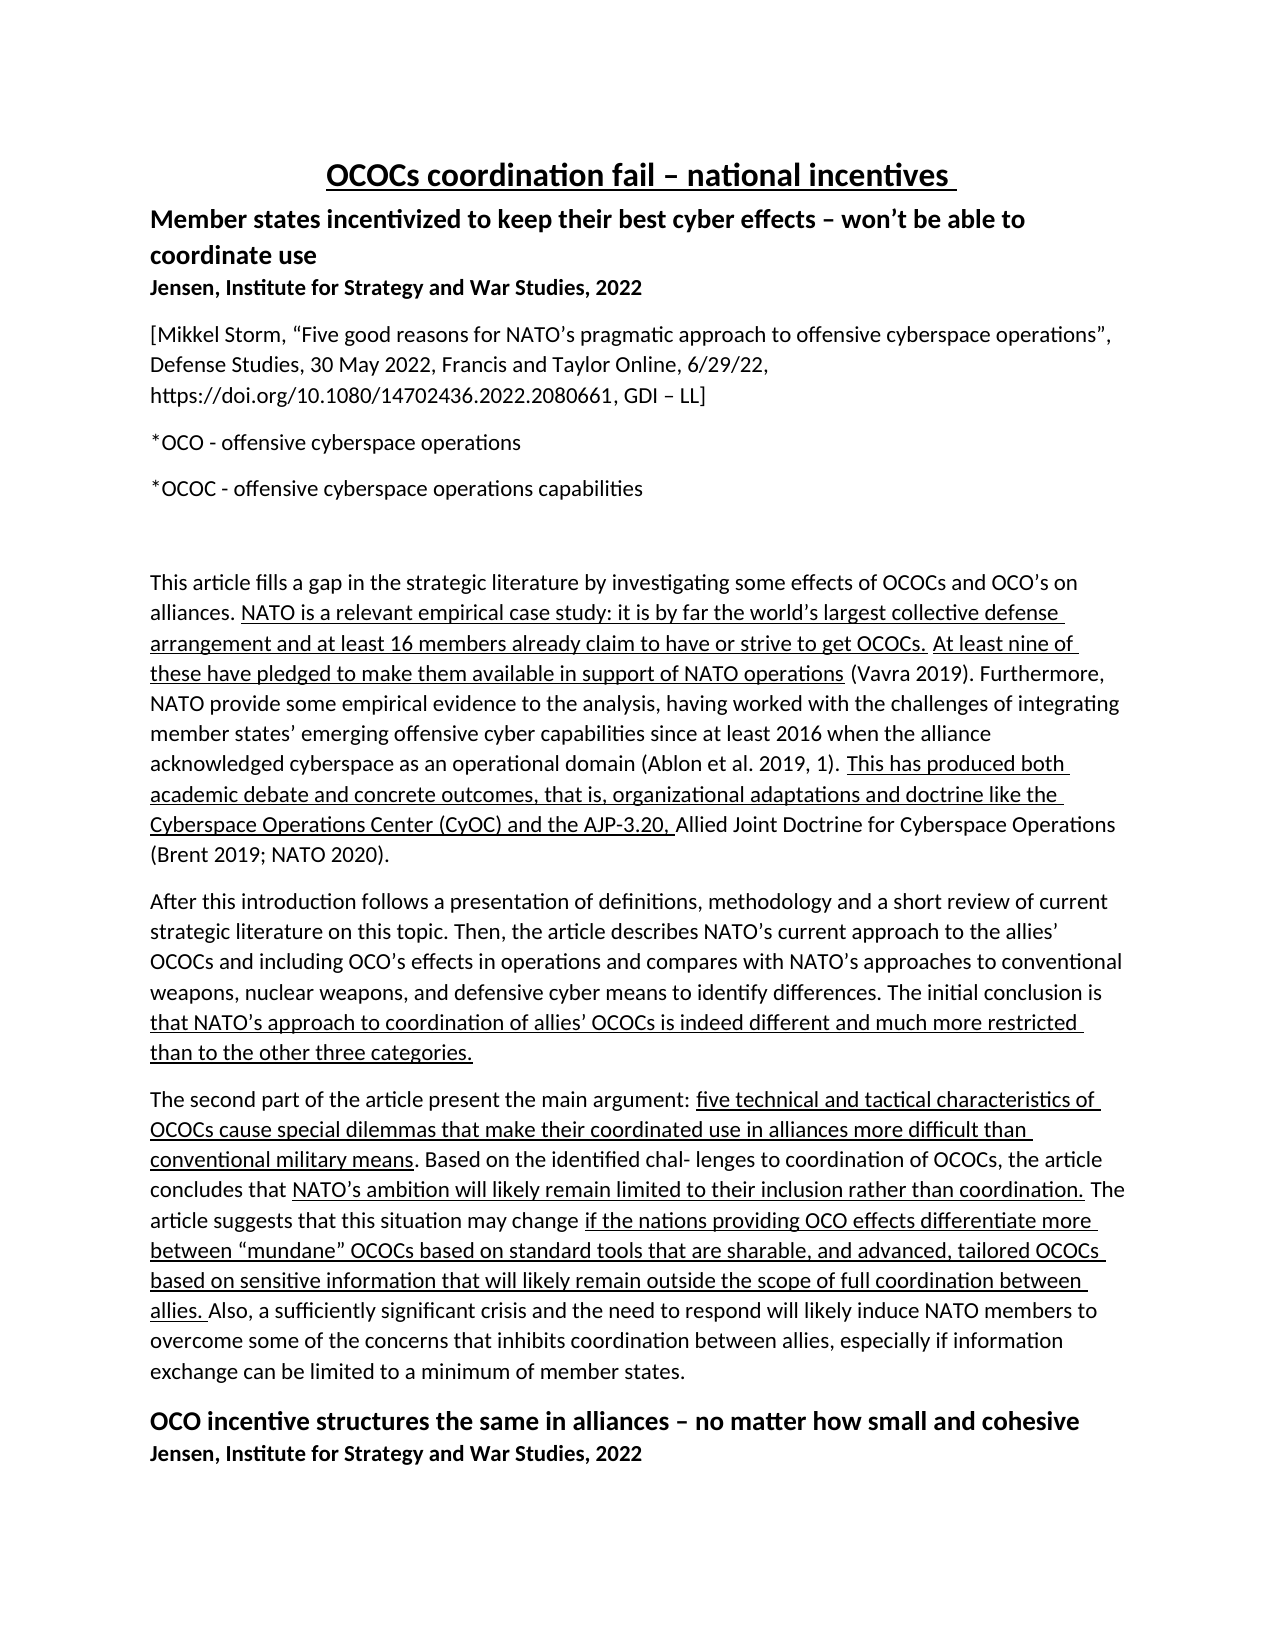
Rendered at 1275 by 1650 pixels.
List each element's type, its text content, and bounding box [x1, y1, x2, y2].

subtitle OCOCs coordination fail – national incentives [150, 154, 1125, 195]
text [Mikkel Storm, “Five good reasons for NATO’s pragmatic approach to offensive cyberspace operations”, Defense Studies, 30 May 2022, Francis and Taylor Online, 6/29/22, https://doi.org/10.1080/14702436.2022.2080661, GDI – LL] [150, 320, 1125, 409]
text *OCOC - offensive cyberspace operations capabilities [150, 474, 1125, 503]
text Jensen, Institute for Strategy and War Studies, 2022 [150, 1439, 1125, 1467]
text This article fills a gap in the strategic literature by investigating some effects of OCOCs and OCO’s on alliances. NATO is a relevant empirical case study: it is by far the world’s largest collective defense arrangement and at least 16 members already claim to have or strive to get OCOCs. At least nine of these have pledged to make them available in support of NATO operations (Vavra 2019). Furthermore, NATO provide some empirical evidence to the analysis, having worked with the challenges of integrating member states’ emerging offensive cyber capabilities since at least 2016 when the alliance acknowledged cyberspace as an operational domain (Ablon et al. 2019, 1). This has produced both academic debate and concrete outcomes, that is, organizational adaptations and doctrine like the Cyberspace Operations Center (CyOC) and the AJP-3.20, Allied Joint Doctrine for Cyberspace Operations (Brent 2019; NATO 2020). [150, 568, 1125, 868]
text The second part of the article present the main argument: five technical and tactical characteristics of OCOCs cause special dilemmas that make their coordinated use in alliances more difficult than conventional military means. Based on the identified chal- lenges to coordination of OCOCs, the article concludes that NATO’s ambition will likely remain limited to their inclusion rather than coordination. The article suggests that this situation may change if the nations providing OCO effects differentiate more between “mundane” OCOCs based on standard tools that are sharable, and advanced, tailored OCOCs based on sensitive information that will likely remain outside the scope of full coordination between allies. Also, a sufficiently significant crisis and the need to respond will likely induce NATO members to overcome some of the concerns that inhibits coordination between allies, especially if information exchange can be limited to a minimum of member states. [150, 1085, 1125, 1385]
subtitle Member states incentivized to keep their best cyber effects – won’t be able to coordinate use [150, 202, 1125, 271]
subtitle OCO incentive structures the same in alliances – no matter how small and cohesive [150, 1404, 1125, 1437]
text After this introduction follows a presentation of definitions, methodology and a short review of current strategic literature on this topic. Then, the article describes NATO’s current approach to the allies’ OCOCs and including OCO’s effects in operations and compares with NATO’s approaches to conventional weapons, nuclear weapons, and defensive cyber means to identify differences. The initial conclusion is that NATO’s approach to coordination of allies’ OCOCs is indeed different and much more restricted than to the other three categories. [150, 887, 1125, 1066]
text Jensen, Institute for Strategy and War Studies, 2022 [150, 273, 1125, 302]
text *OCO - offensive cyberspace operations [150, 428, 1125, 456]
